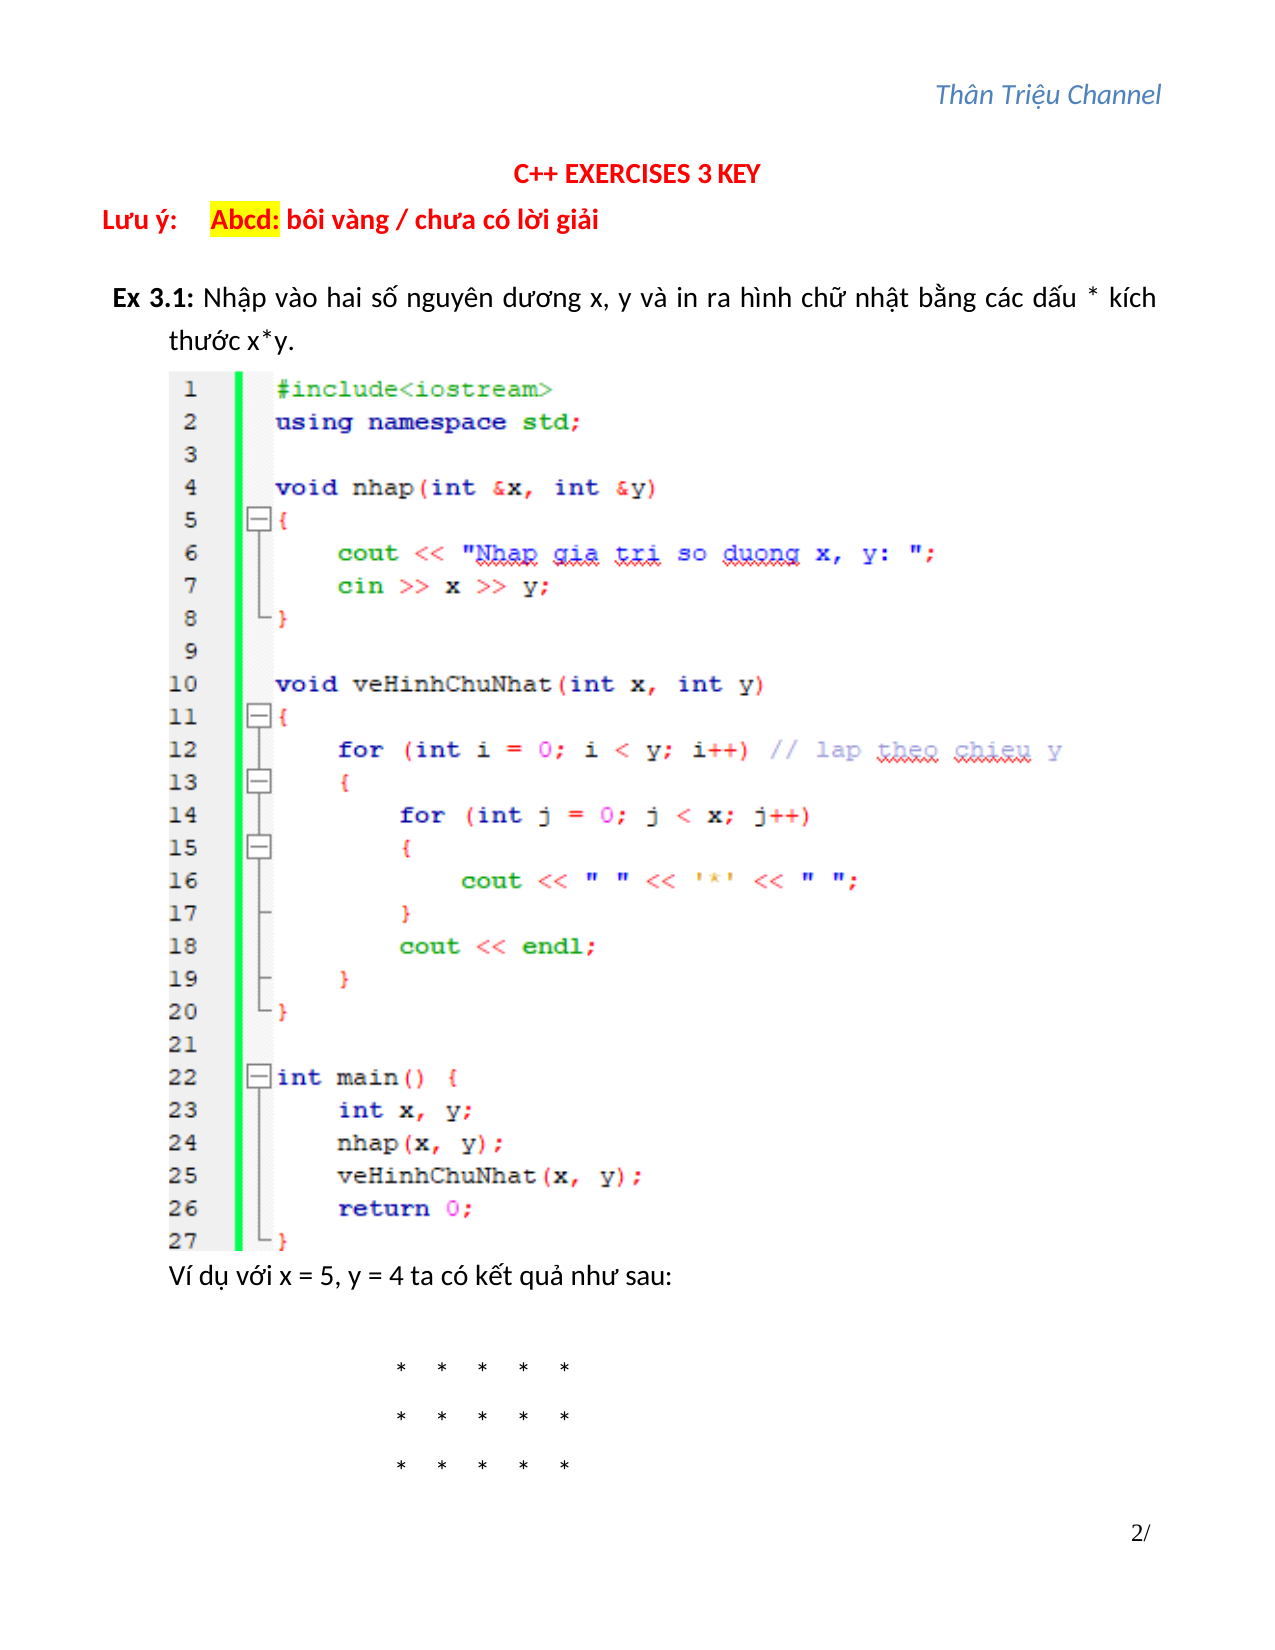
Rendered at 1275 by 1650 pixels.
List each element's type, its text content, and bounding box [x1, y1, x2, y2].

text * * * * * [394, 1355, 1175, 1390]
picture [168, 371, 1072, 1251]
text * * * * * [394, 1404, 1175, 1439]
text * * * * * [394, 1453, 1175, 1488]
text Ex 3.1: Nhập vào hai số nguyên dương x, y và in ra hình chữ nhật bằng các dấu * kích thước x*y. [112, 279, 1175, 358]
title C++ EXERCISES 3 KEY [102, 156, 1173, 191]
text Ví dụ với x = 5, y = 4 ta có kết quả như sau: [169, 1257, 1175, 1293]
title Lưu ý: Abcd: bôi vàng / chưa có lời giải [102, 201, 210, 237]
title Lưu ý: Abcd: bôi vàng / chưa có lời giải [280, 201, 1173, 237]
